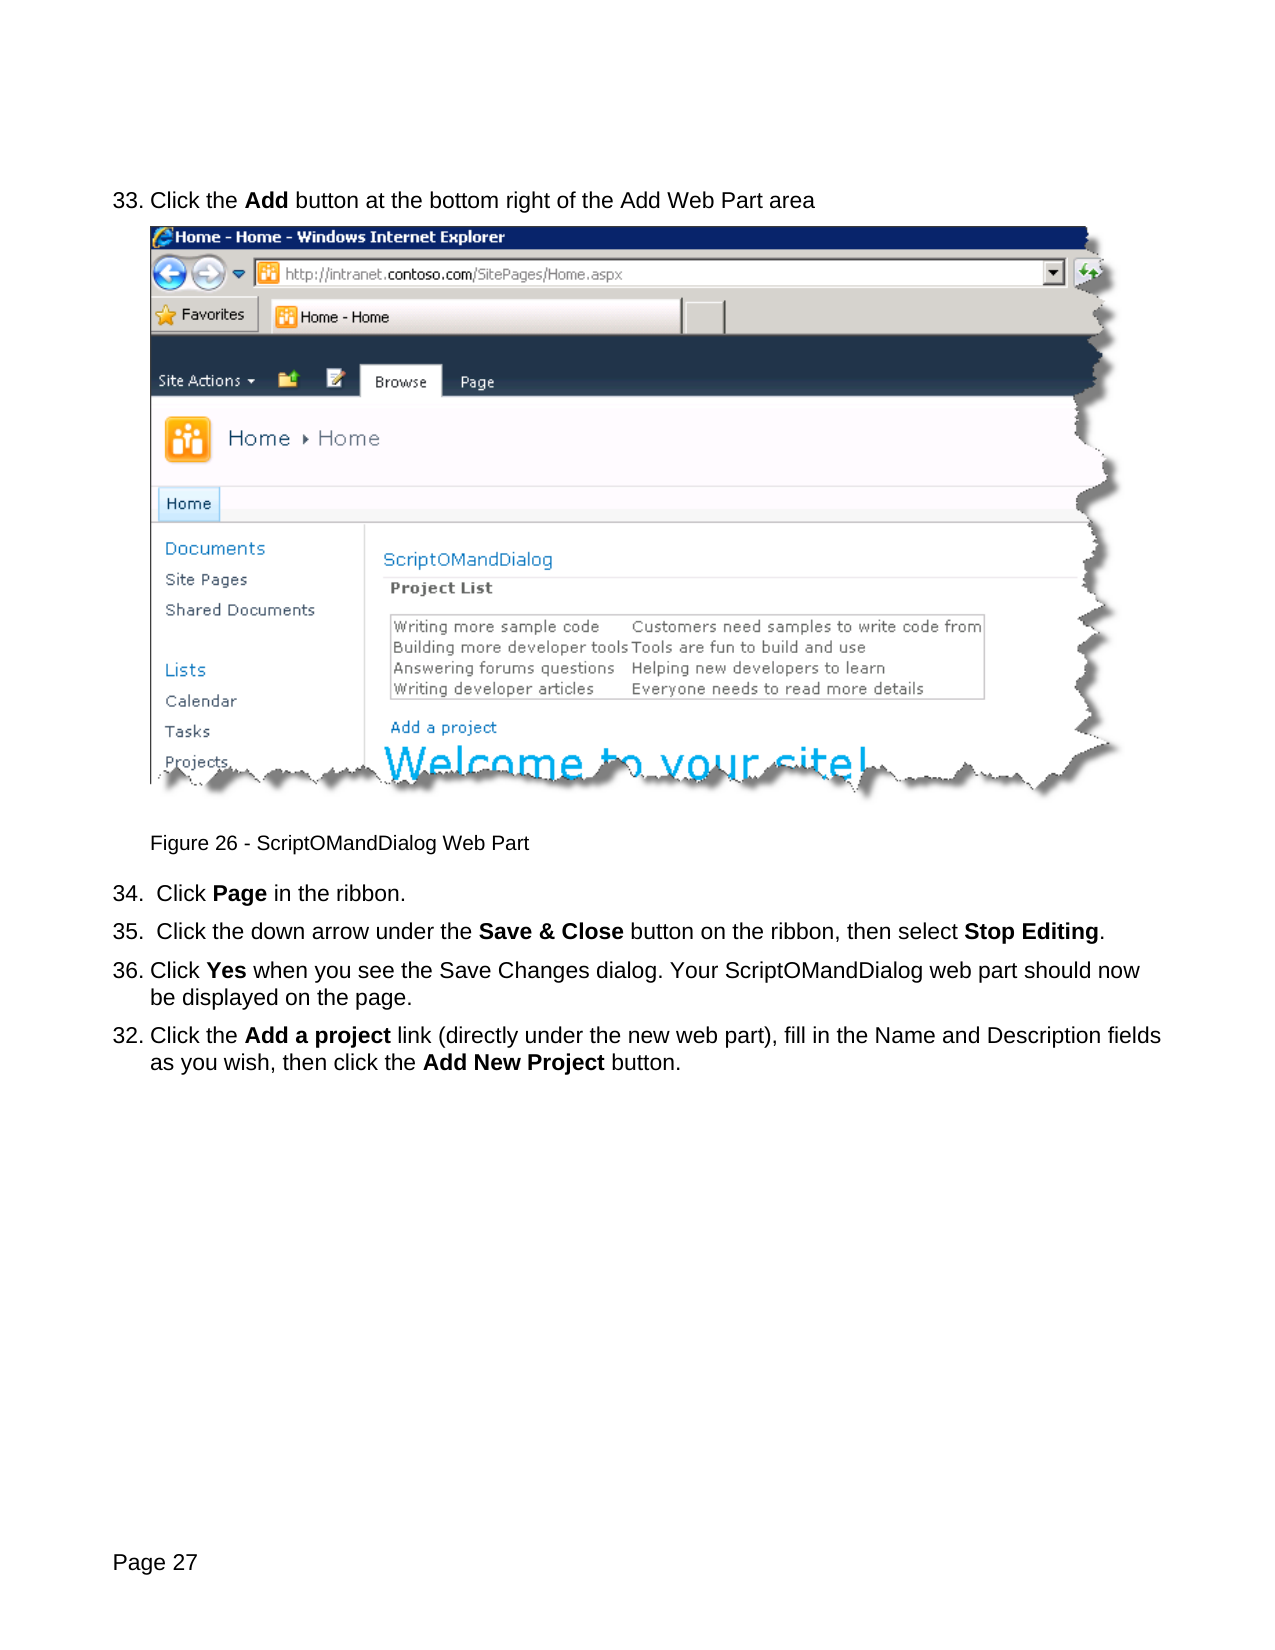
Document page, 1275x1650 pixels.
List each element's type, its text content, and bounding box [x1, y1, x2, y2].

text Click Page in the ribbon. [112, 879, 1162, 906]
text Click the down arrow under the Save & Close button on the ribbon, then select Stop Editing. [112, 918, 1162, 945]
picture [150, 226, 1125, 805]
list Click the Add a project link (directly under the new web part), fill in the Name and Description fields as you wish, then click the Add New Project button. [112, 1022, 1162, 1075]
text Click the Add button at the bottom right of the Add Web Part area [112, 187, 1162, 214]
text Click Yes when you see the Save Changes dialog. Your ScriptOMandDialog web part should now be displayed on the page. [112, 957, 1162, 1010]
